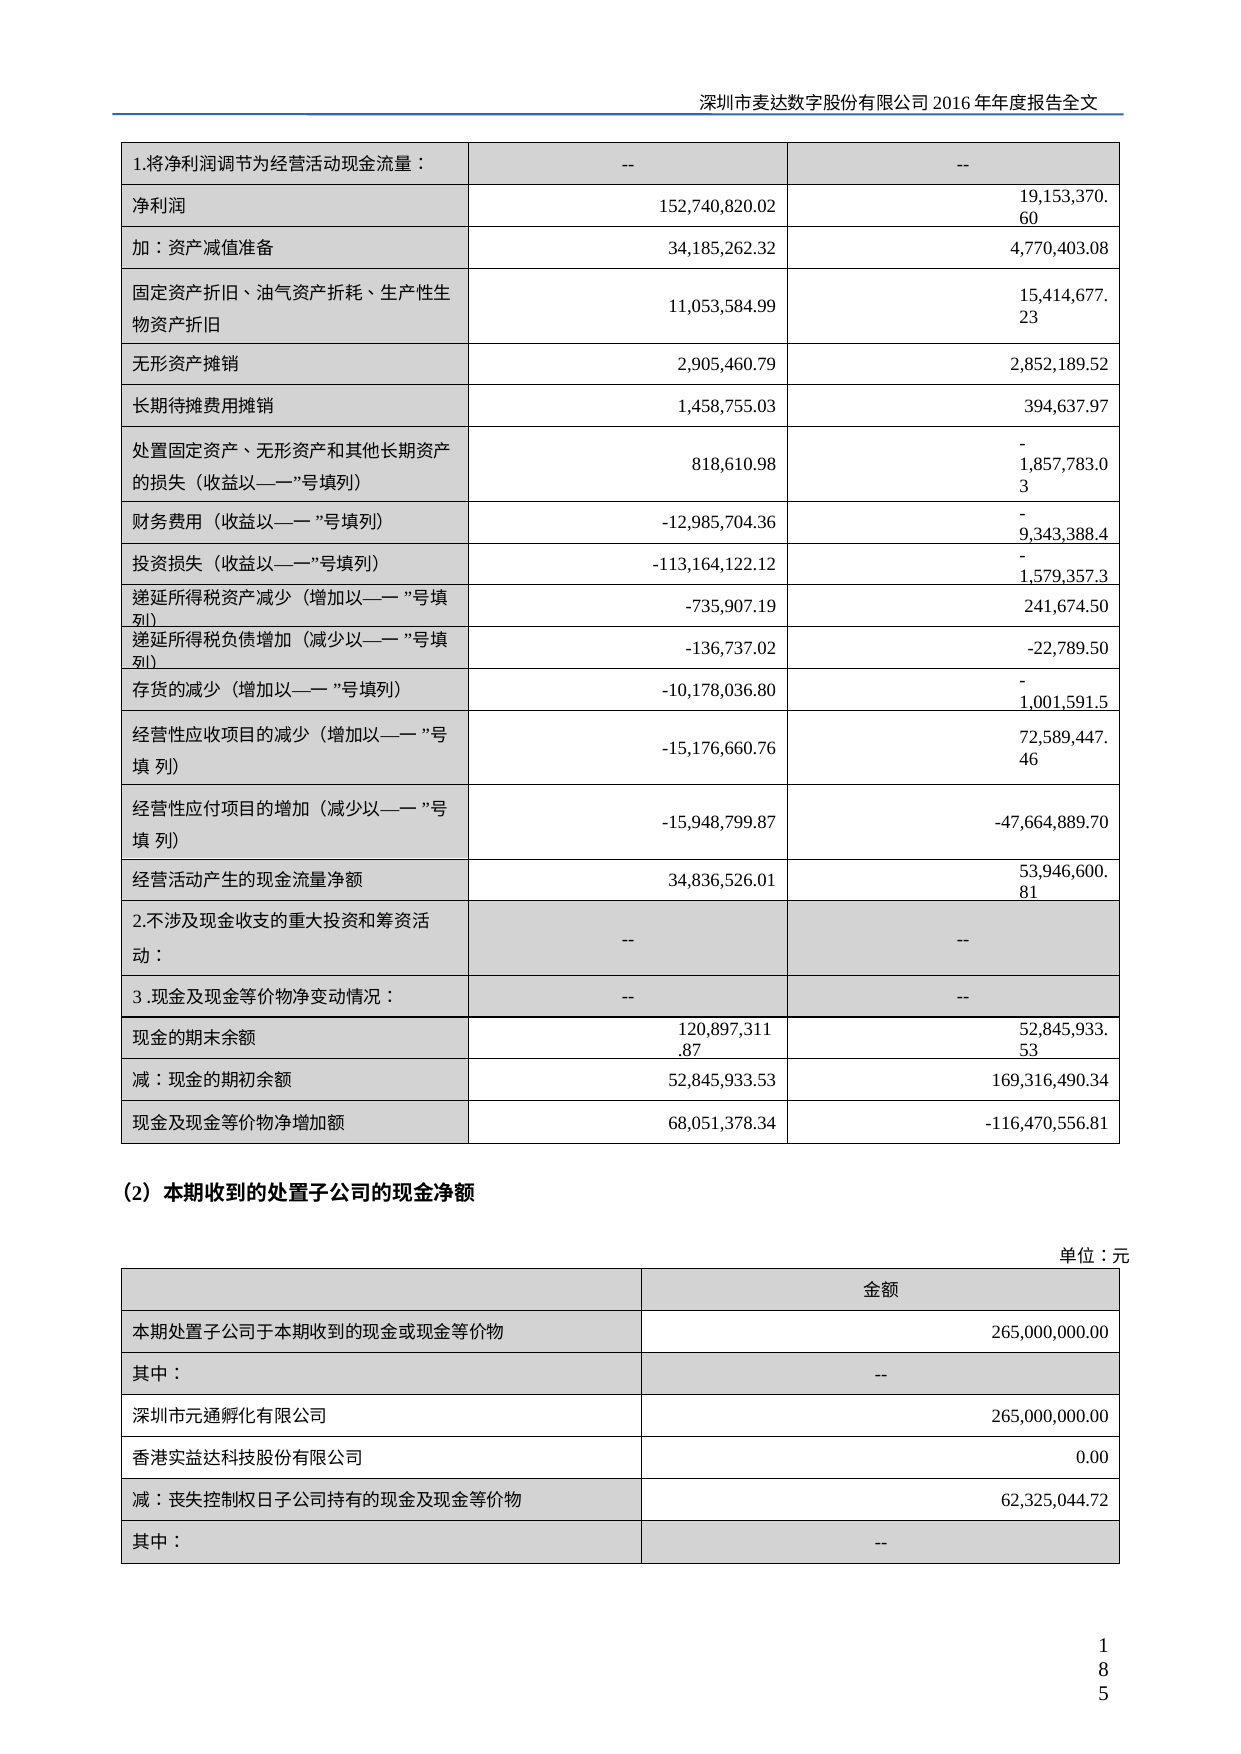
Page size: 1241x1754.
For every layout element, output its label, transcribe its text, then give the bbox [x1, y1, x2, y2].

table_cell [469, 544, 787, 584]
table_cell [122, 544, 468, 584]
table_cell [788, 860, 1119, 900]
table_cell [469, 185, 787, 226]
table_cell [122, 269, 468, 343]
text 单位：元 [111, 1244, 1130, 1268]
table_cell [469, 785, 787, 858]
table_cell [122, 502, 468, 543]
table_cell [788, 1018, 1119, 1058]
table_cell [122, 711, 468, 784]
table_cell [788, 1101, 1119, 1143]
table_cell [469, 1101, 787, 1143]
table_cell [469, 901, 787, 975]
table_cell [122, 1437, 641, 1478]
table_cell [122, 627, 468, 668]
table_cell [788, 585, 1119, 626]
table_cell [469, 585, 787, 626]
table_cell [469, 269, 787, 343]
text （2）本期收到的处置子公司的现金净额 [111, 1178, 1130, 1206]
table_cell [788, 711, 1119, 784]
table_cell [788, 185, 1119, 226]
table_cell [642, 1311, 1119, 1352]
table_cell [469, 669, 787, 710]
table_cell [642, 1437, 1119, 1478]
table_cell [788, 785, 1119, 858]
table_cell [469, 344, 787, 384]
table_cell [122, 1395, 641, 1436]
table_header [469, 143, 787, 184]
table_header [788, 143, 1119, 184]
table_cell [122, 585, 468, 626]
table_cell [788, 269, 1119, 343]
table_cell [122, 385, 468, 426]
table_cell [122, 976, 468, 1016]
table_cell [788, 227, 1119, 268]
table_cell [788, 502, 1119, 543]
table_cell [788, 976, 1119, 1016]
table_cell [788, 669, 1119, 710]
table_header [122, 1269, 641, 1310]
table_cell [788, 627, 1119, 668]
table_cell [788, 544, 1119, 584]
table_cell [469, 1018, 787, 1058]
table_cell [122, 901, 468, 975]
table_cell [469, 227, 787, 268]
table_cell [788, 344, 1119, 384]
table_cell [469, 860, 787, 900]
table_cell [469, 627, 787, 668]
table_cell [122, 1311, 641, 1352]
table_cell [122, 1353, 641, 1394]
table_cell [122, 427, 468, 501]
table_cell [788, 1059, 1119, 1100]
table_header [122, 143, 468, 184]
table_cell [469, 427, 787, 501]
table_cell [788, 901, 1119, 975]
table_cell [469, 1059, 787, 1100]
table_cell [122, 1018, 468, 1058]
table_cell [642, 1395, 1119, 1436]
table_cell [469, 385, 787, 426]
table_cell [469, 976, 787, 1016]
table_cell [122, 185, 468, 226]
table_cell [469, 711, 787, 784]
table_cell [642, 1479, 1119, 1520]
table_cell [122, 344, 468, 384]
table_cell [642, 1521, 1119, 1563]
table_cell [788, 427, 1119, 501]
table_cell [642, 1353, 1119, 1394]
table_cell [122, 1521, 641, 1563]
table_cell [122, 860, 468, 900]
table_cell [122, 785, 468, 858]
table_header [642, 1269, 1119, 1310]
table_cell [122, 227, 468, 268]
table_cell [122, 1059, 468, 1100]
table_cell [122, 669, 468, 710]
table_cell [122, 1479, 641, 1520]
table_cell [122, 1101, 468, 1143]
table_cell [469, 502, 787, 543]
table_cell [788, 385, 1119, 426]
